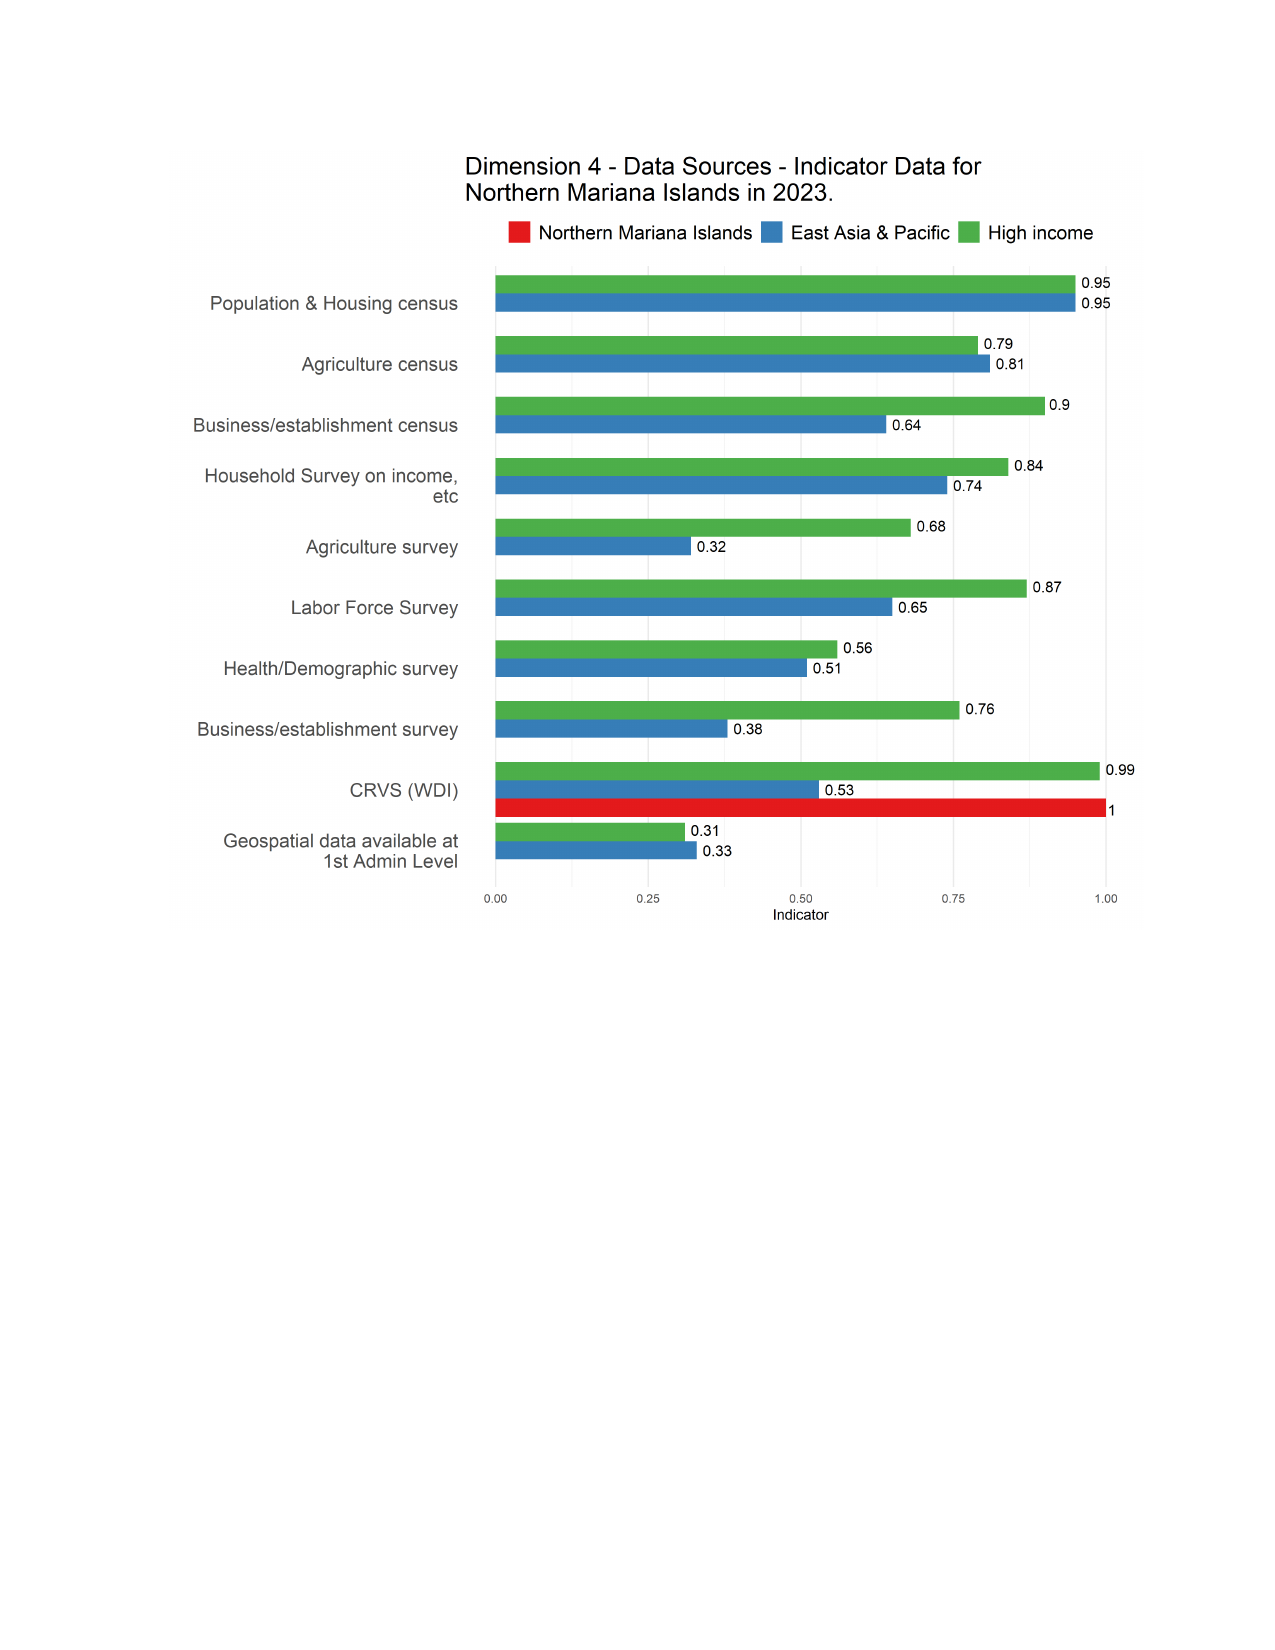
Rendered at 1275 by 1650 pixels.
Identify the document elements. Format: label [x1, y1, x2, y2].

picture [168, 150, 1144, 930]
